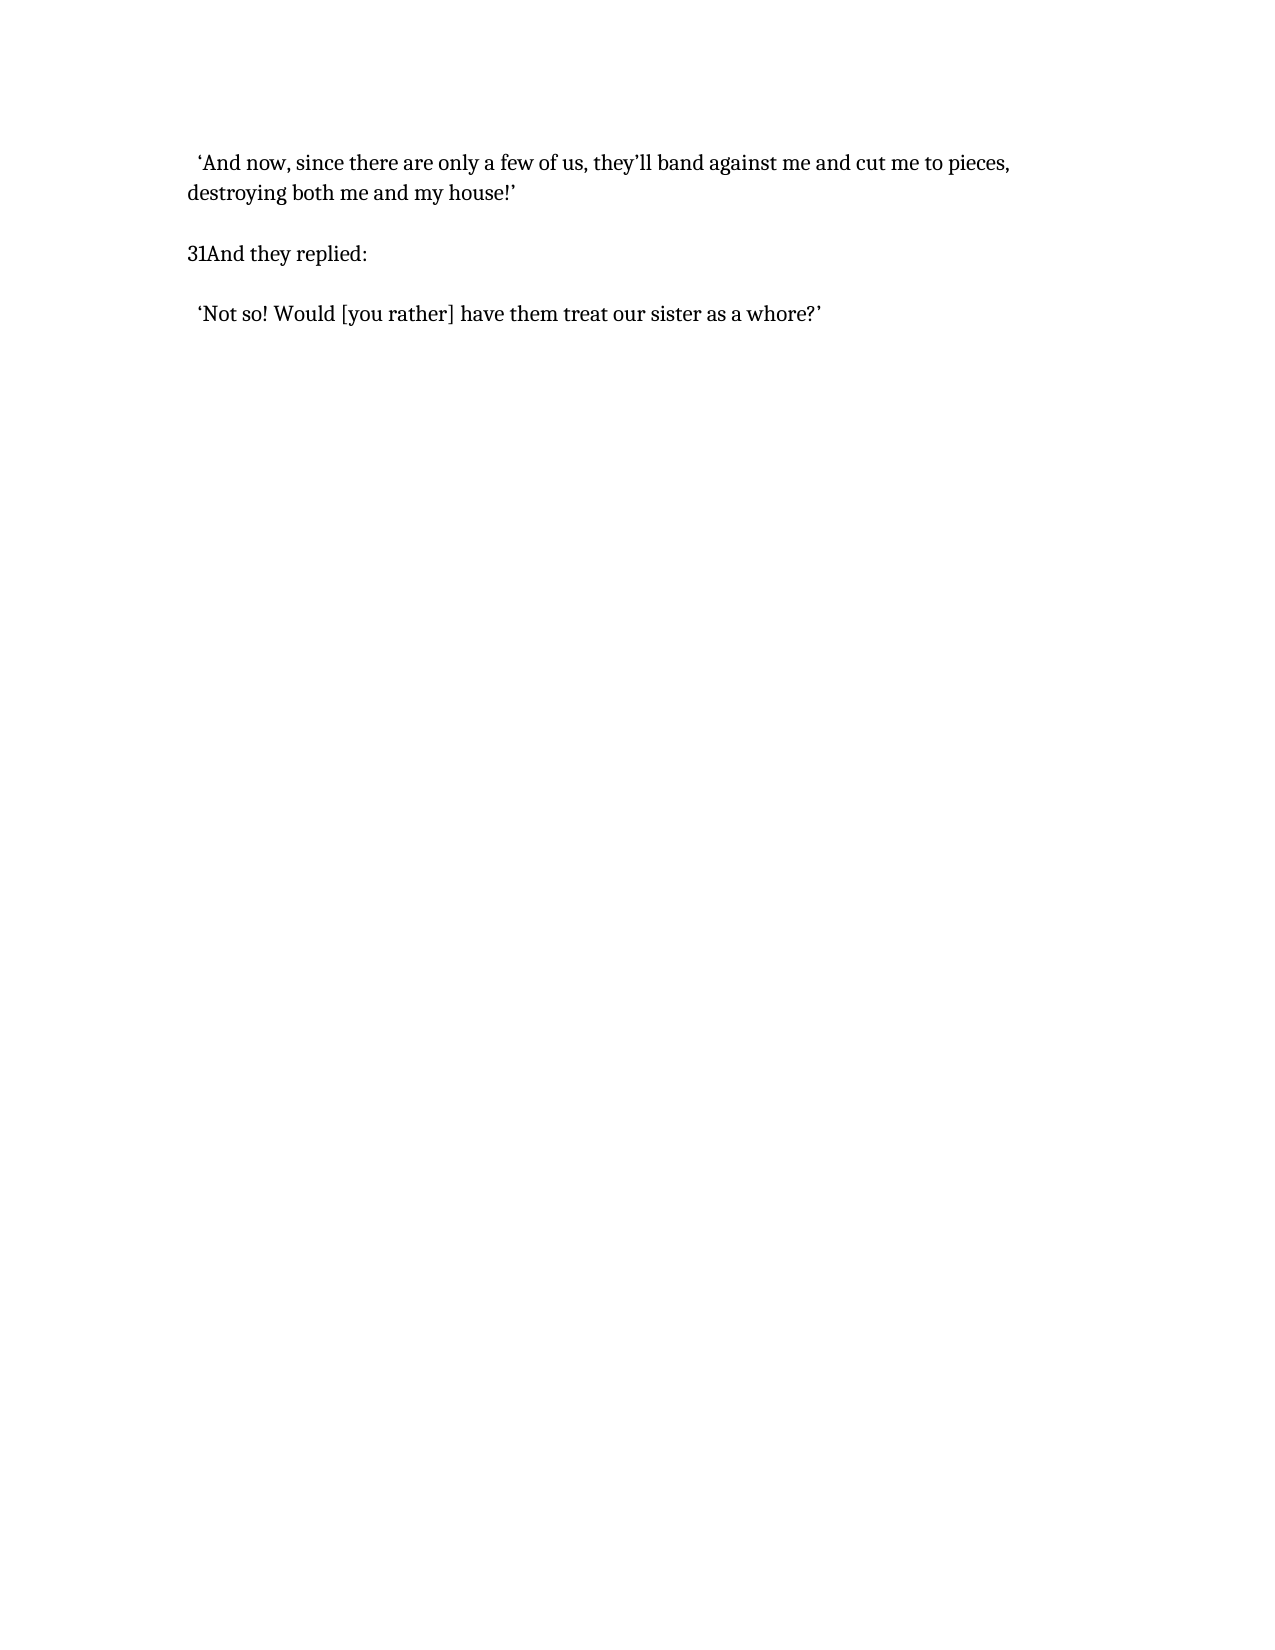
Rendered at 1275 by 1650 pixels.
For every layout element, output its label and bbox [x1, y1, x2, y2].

text [187, 150, 1087, 358]
